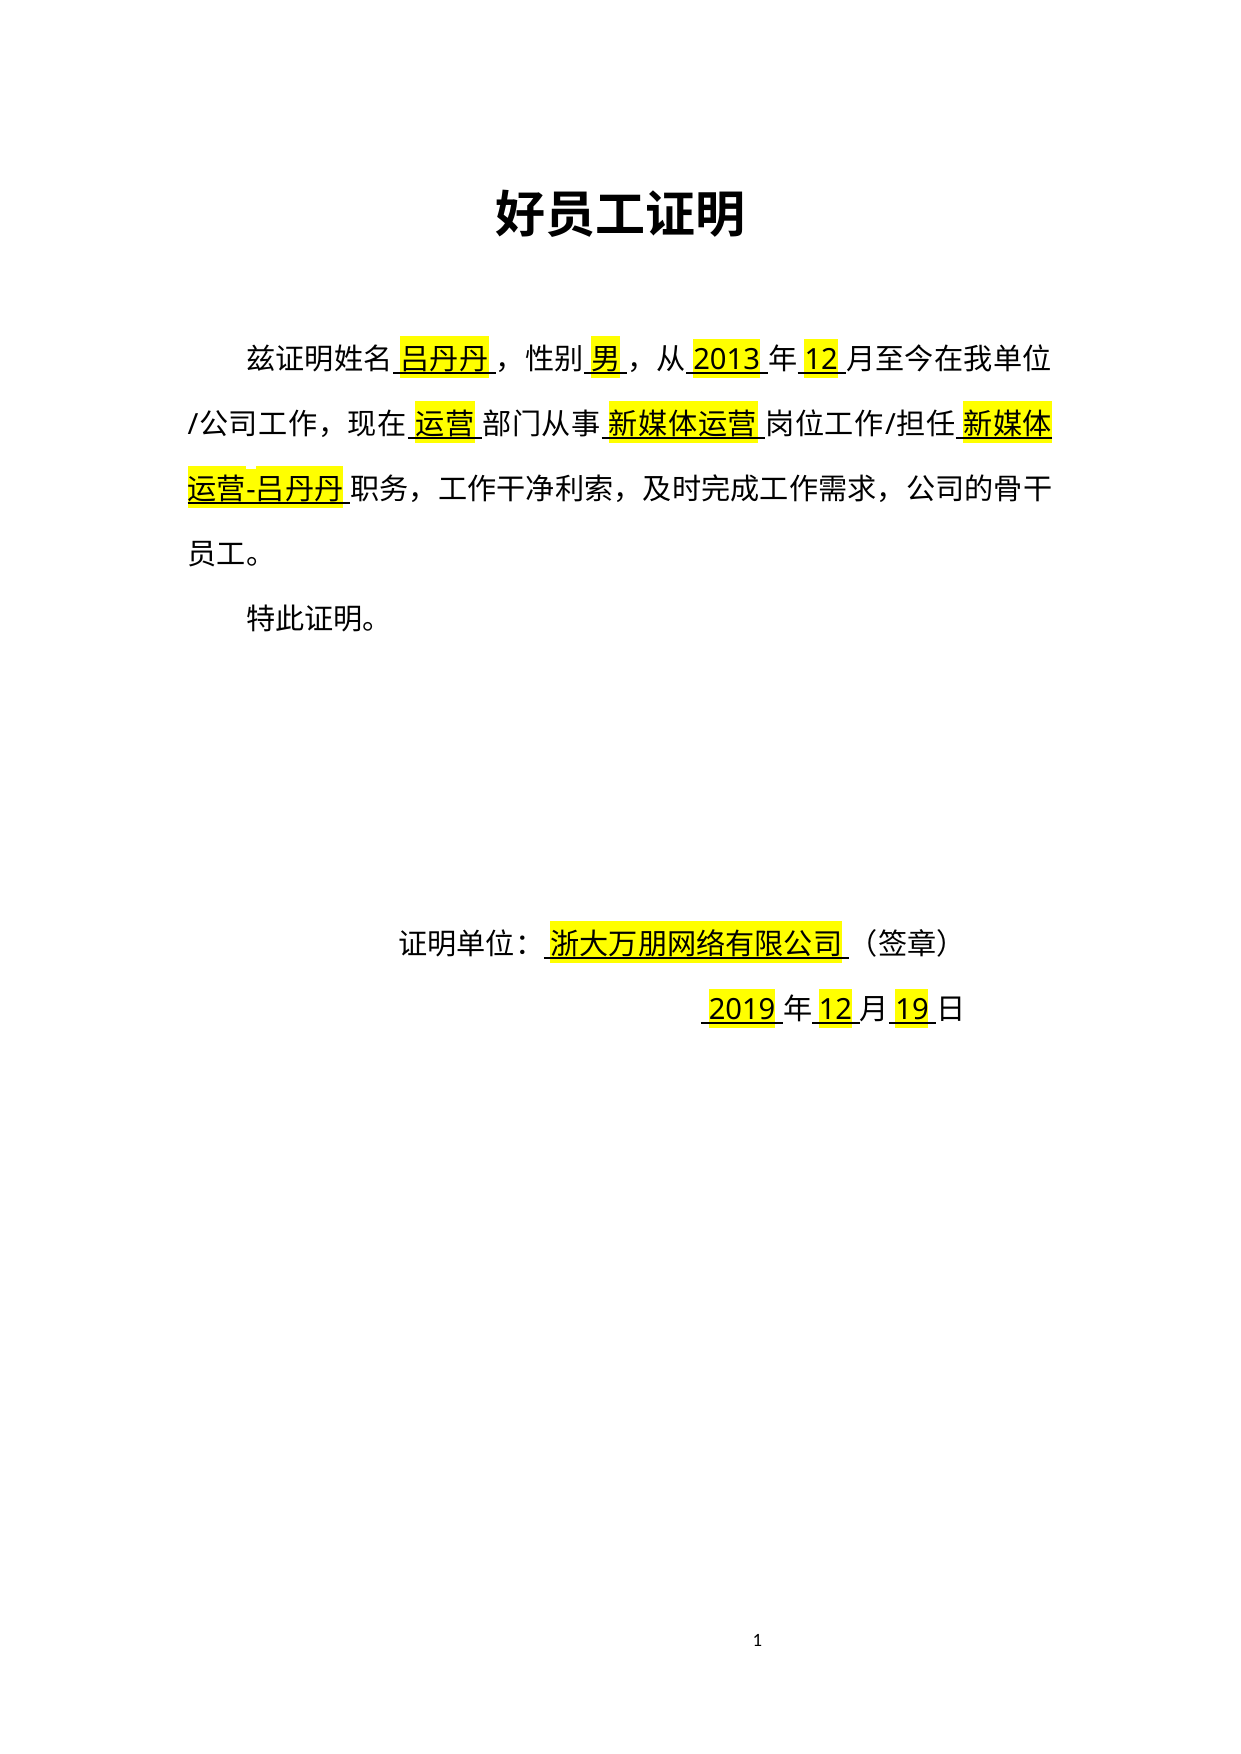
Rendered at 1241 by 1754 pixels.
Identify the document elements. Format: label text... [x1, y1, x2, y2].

text 2019 年 12 月 19 日 [187, 974, 965, 1039]
text 好员工证明 [187, 162, 1053, 259]
text 特此证明。 [187, 584, 1053, 649]
text 兹证明姓名 吕丹丹 ，性别 男 ，从 2013 年 12 月至今在我单位/公司工作，现在 运营 部门从事 新媒体运营 岗位工作/担任 新媒体运营-吕丹丹 职务，工作干净利索，及时完成工作需求，公司的骨干员工。 [187, 324, 1053, 584]
text 证明单位： 浙大万朋网络有限公司 （签章） [187, 909, 965, 974]
